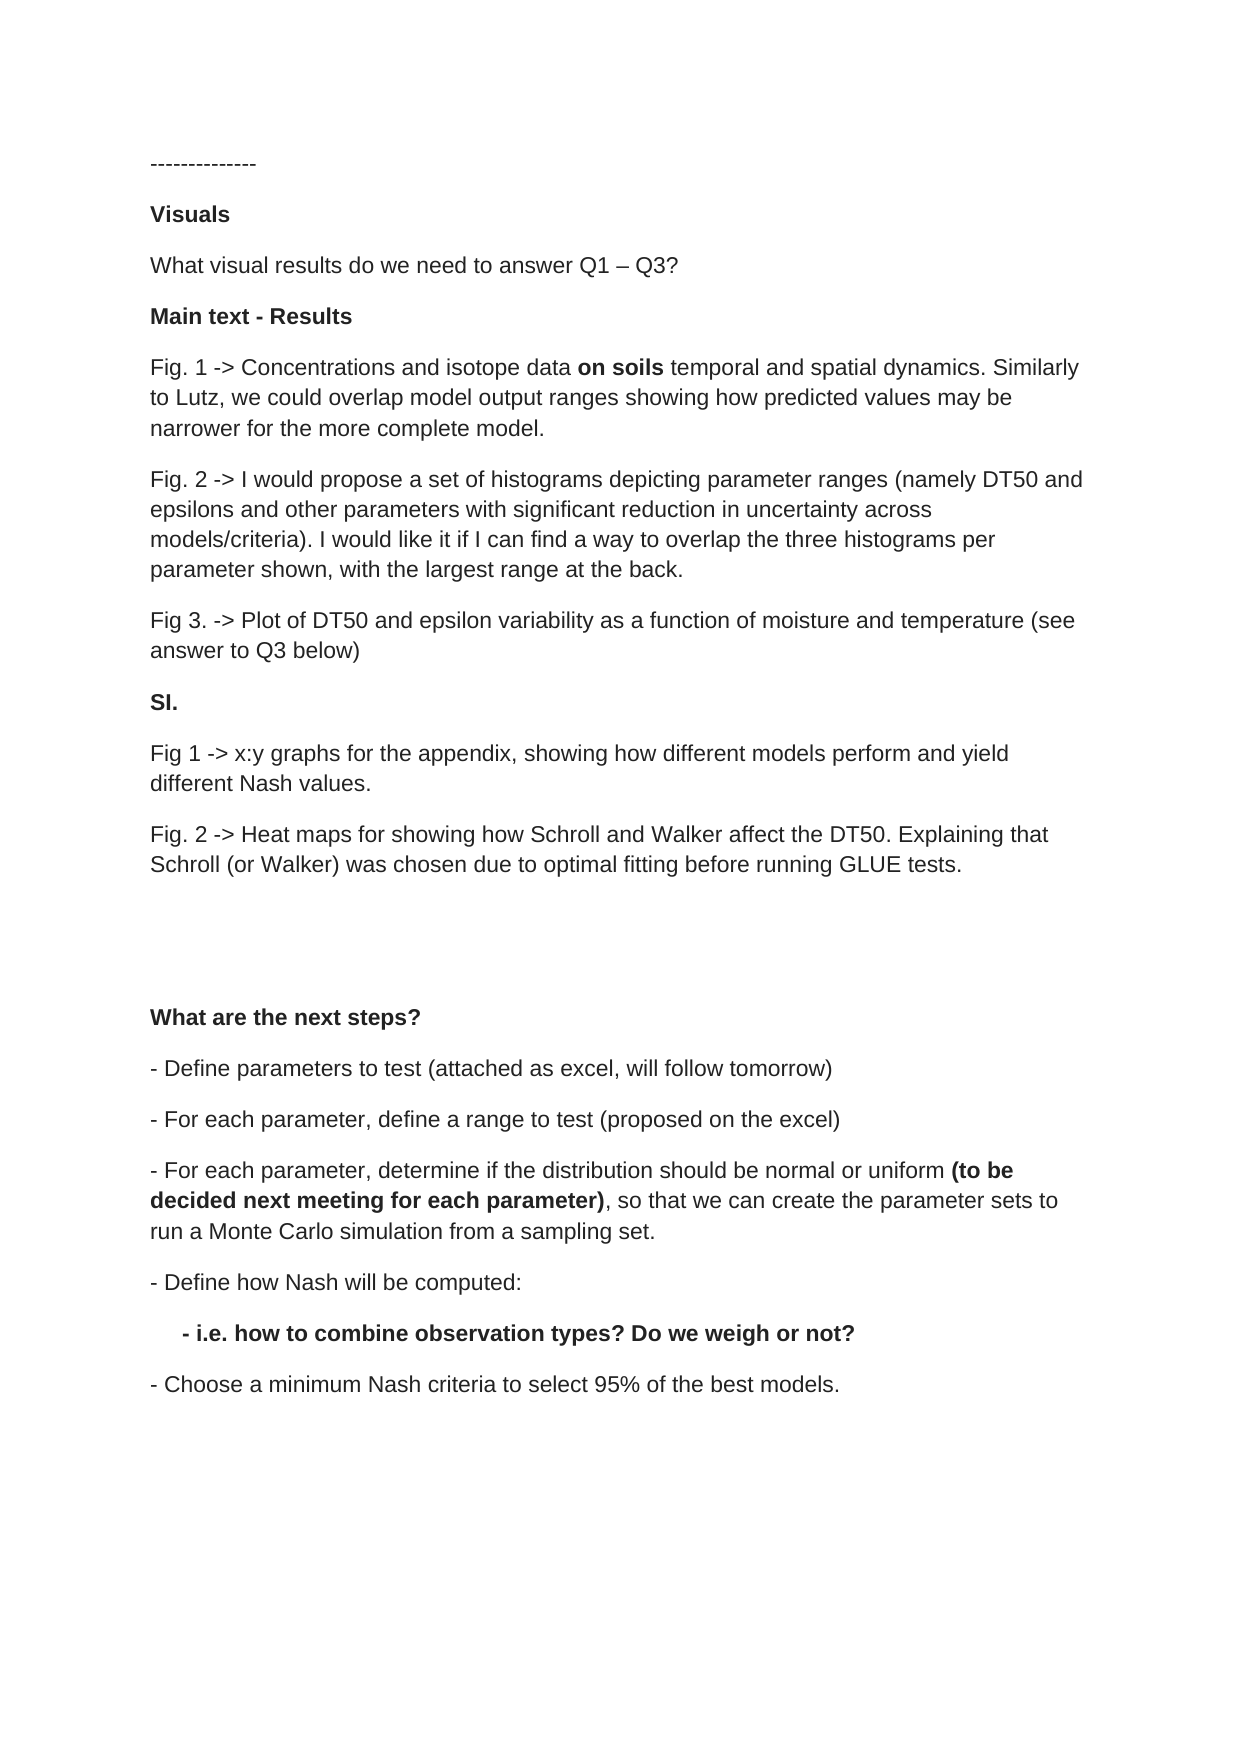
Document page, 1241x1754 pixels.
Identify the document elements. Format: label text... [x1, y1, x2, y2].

text - i.e. how to combine observation types? Do we weigh or not? [150, 1320, 1090, 1346]
text Fig 1 -> x:y graphs for the appendix, showing how different models perform and yield different Nash values. [150, 739, 1090, 796]
text Fig. 1 -> Concentrations and isotope data on soils temporal and spatial dynamics. Similarly to Lutz, we could overlap model output ranges showing how predicted values may be narrower for the more complete model. [150, 354, 1090, 441]
text What visual results do we need to answer Q1 – Q3? [150, 252, 1090, 278]
text - Define parameters to test (attached as excel, will follow tomorrow) [150, 1055, 1090, 1082]
text Visuals [150, 201, 1090, 227]
text - Define how Nash will be computed: [150, 1269, 1090, 1295]
text Main text - Results [150, 303, 1090, 329]
text - For each parameter, define a range to test (proposed on the excel) [150, 1106, 1090, 1133]
text What are the next steps? [150, 1004, 1090, 1031]
text - Choose a minimum Nash criteria to select 95% of the best models. [150, 1371, 1090, 1397]
text Fig. 2 -> I would propose a set of histograms depicting parameter ranges (namely DT50 and epsilons and other parameters with significant reduction in uncertainty across models/criteria). I would like it if I can find a way to overlap the three histograms per parameter shown, with the largest range at the back. [150, 466, 1090, 583]
text Fig 3. -> Plot of DT50 and epsilon variability as a function of moisture and temperature (see answer to Q3 below) [150, 607, 1090, 664]
text -------------- [150, 150, 1090, 176]
text Fig. 2 -> Heat maps for showing how Schroll and Walker affect the DT50. Explaining that Schroll (or Walker) was chosen due to optimal fitting before running GLUE tests. [150, 821, 1090, 877]
text - For each parameter, determine if the distribution should be normal or uniform (to be decided next meeting for each parameter), so that we can create the parameter sets to run a Monte Carlo simulation from a sampling set. [150, 1157, 1090, 1244]
text SI. [150, 688, 1090, 715]
